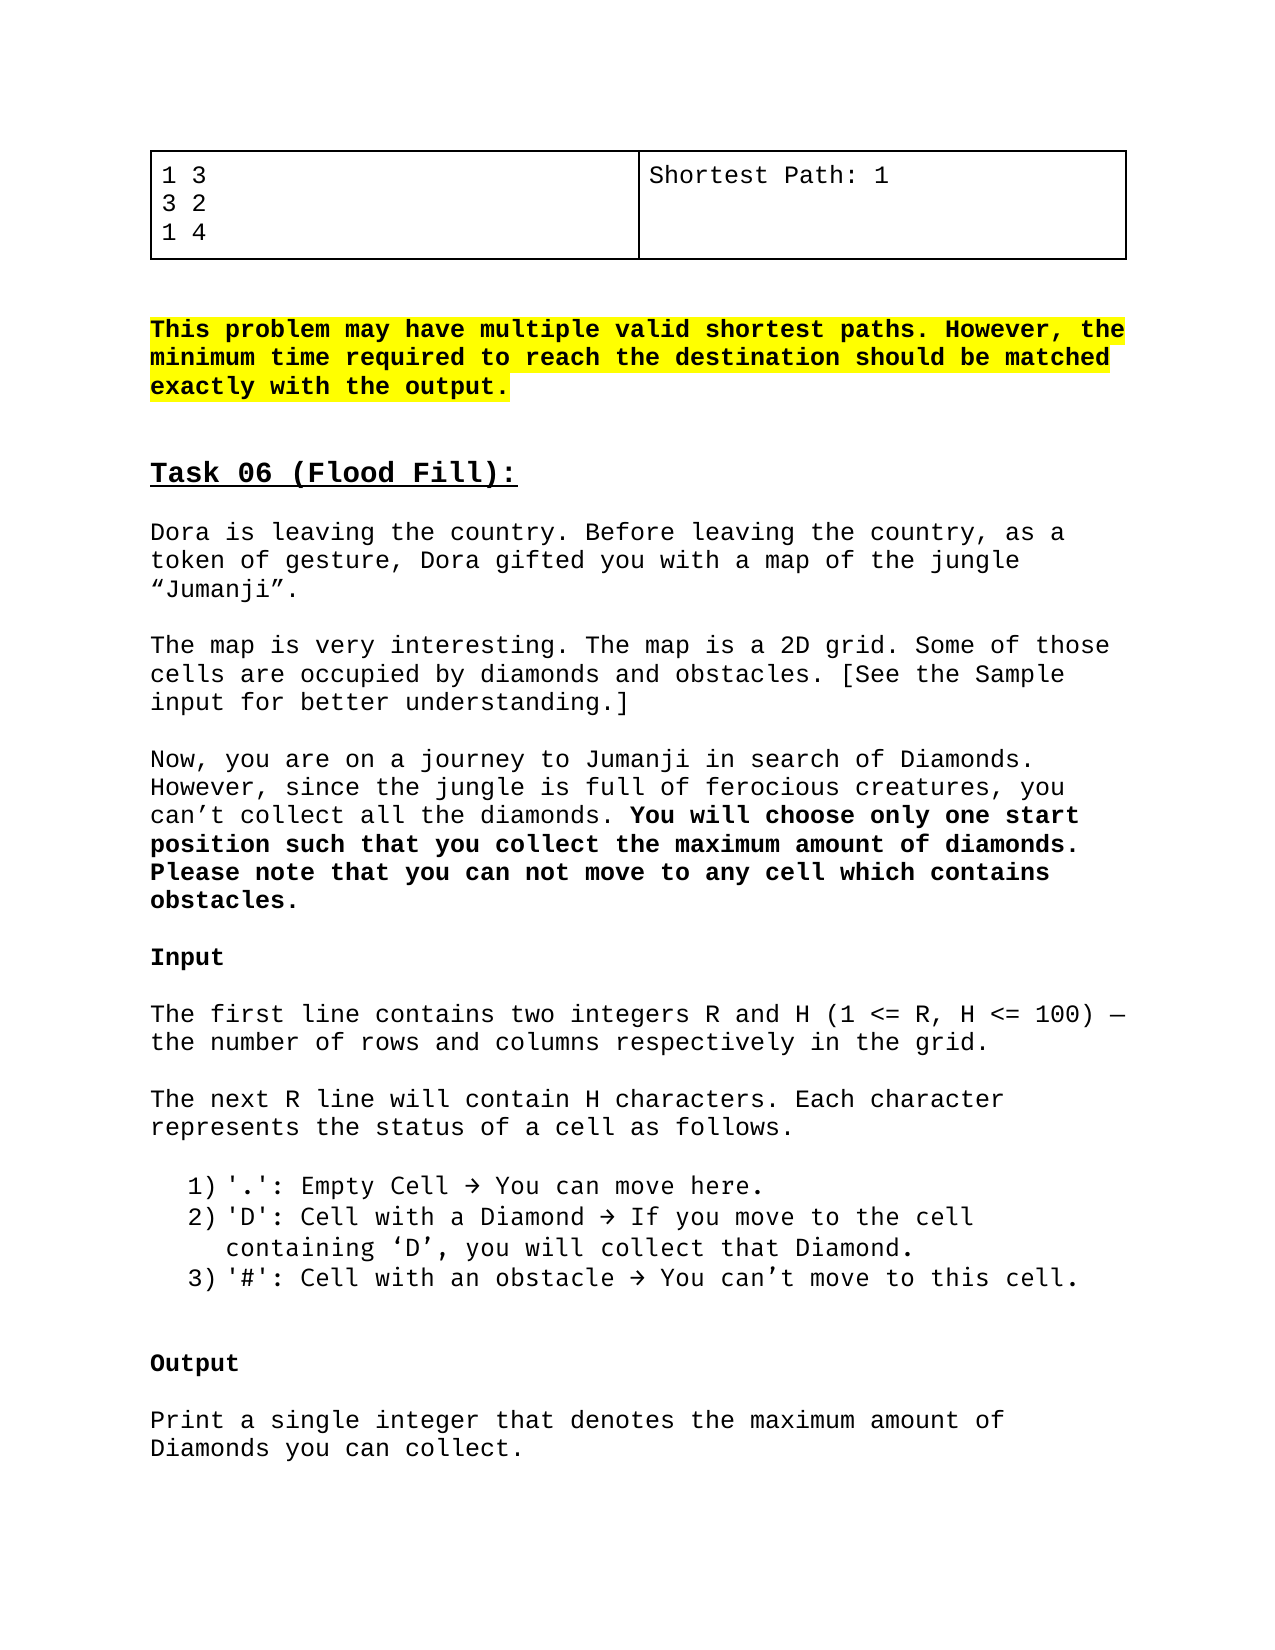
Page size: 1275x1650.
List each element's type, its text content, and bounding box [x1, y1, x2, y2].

text Task 06 (Flood Fill): [150, 458, 1125, 491]
text The first line contains two integers R and H (1 <= R, H <= 100) — the number of rows and columns respectively in the grid. [150, 1001, 1125, 1058]
text Dora is leaving the country. Before leaving the country, as a token of gesture, Dora gifted you with a map of the jungle “Jumanji”. [150, 520, 1125, 605]
text The map is very interesting. The map is a 2D grid. Some of those cells are occupied by diamonds and obstacles. [See the Sample input for better understanding.] [150, 633, 1125, 718]
list '.': Empty Cell → You can move here. [187, 1171, 1125, 1202]
text This problem may have multiple valid shortest paths. However, the minimum time required to reach the destination should be matched exactly with the output. [510, 345, 1125, 402]
text Input [150, 945, 1125, 973]
table_cell 4 3 1 1 3 3 2 1 4 [152, 152, 638, 258]
text Now, you are on a journey to Jumanji in search of Diamonds. However, since the jungle is full of ferocious creatures, you can’t collect all the diamonds. You will choose only one start position such that you collect the maximum amount of diamonds. [150, 746, 1125, 860]
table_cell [640, 152, 1125, 258]
list 'D': Cell with a Diamond → If you move to the cell containing ‘D’, you will collect that Diamond. [187, 1202, 1125, 1263]
list '#': Cell with an obstacle → You can’t move to this cell. [187, 1263, 1125, 1294]
text The next R line will contain H characters. Each character represents the status of a cell as follows. [150, 1086, 1125, 1143]
text Output [150, 1351, 1125, 1379]
text Print a single integer that denotes the maximum amount of Diamonds you can collect. [150, 1407, 1125, 1464]
text Please note that you can not move to any cell which contains obstacles. [150, 860, 1125, 916]
